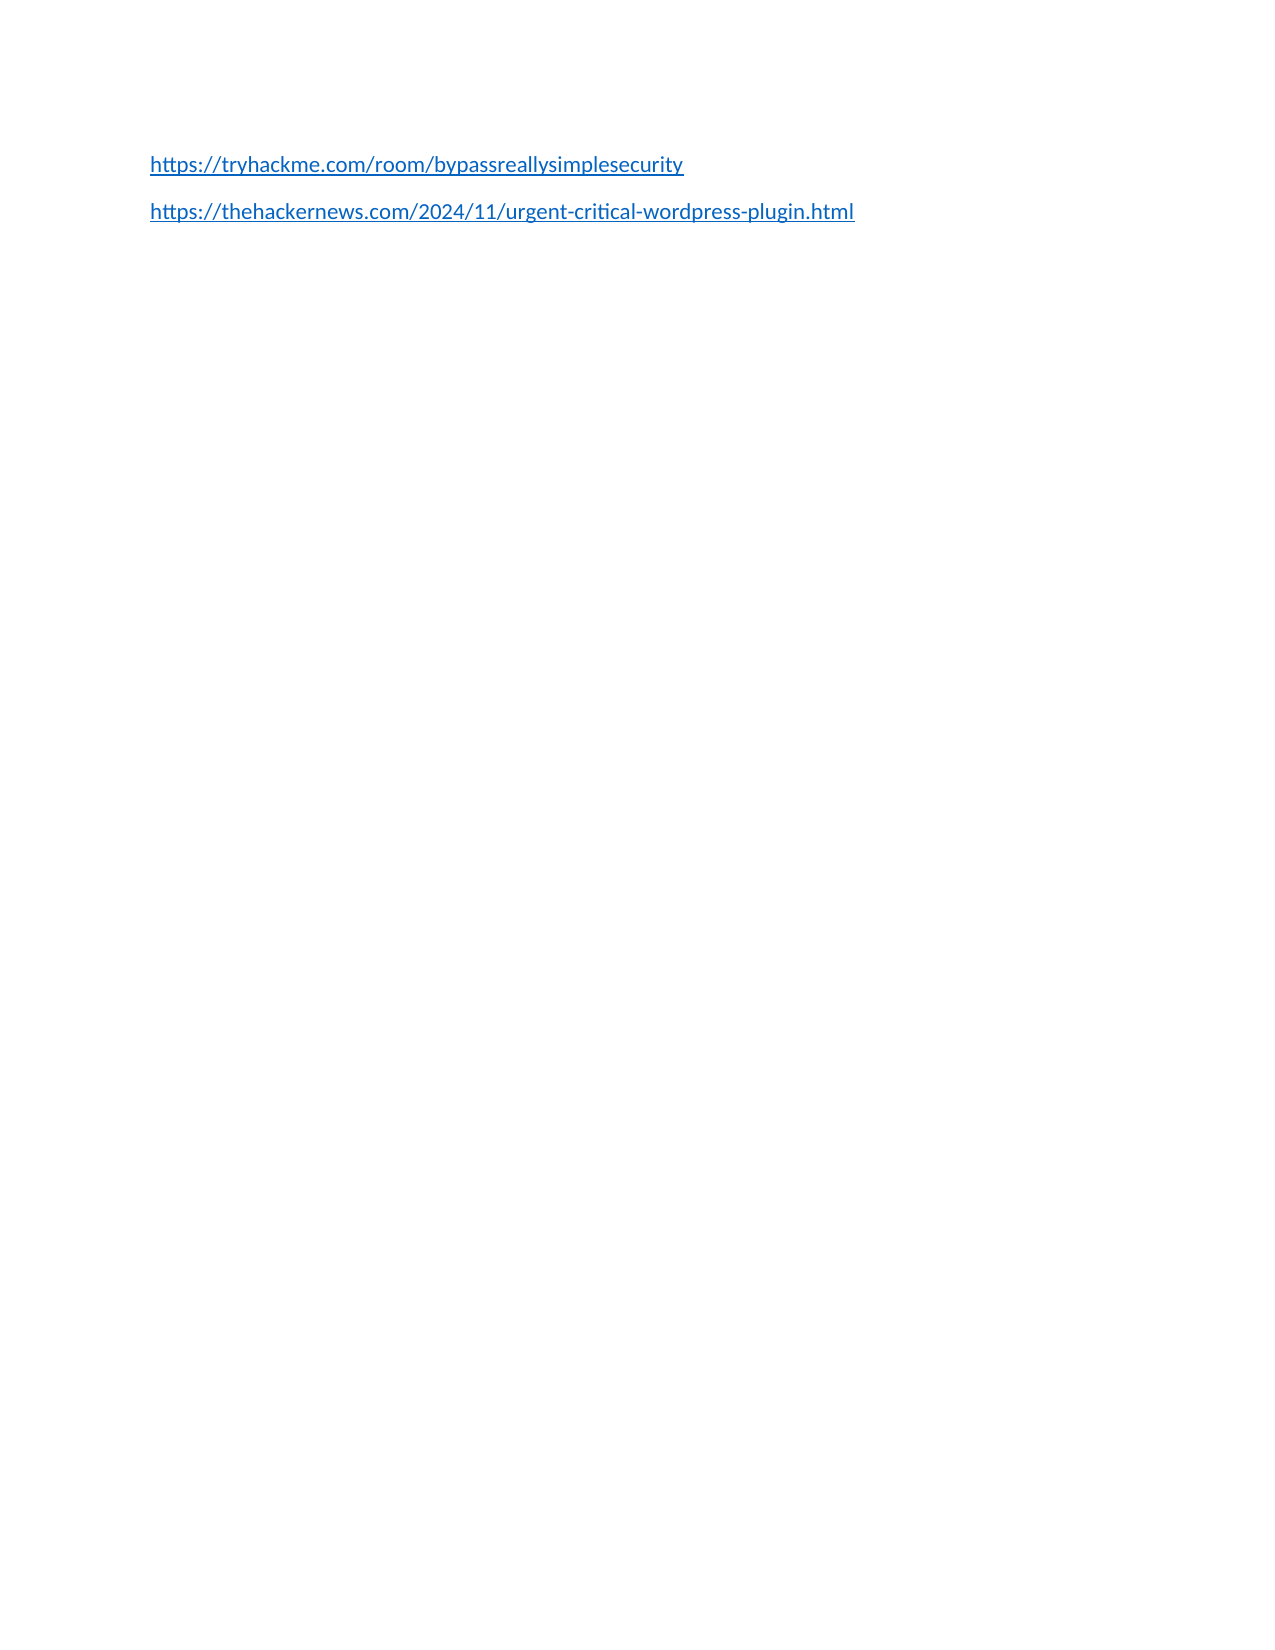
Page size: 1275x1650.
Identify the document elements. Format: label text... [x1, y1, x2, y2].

text https://tryhackme.com/room/bypassreallysimplesecurity [150, 150, 1125, 178]
text https://thehackernews.com/2024/11/urgent-critical-wordpress-plugin.html [150, 197, 1125, 225]
